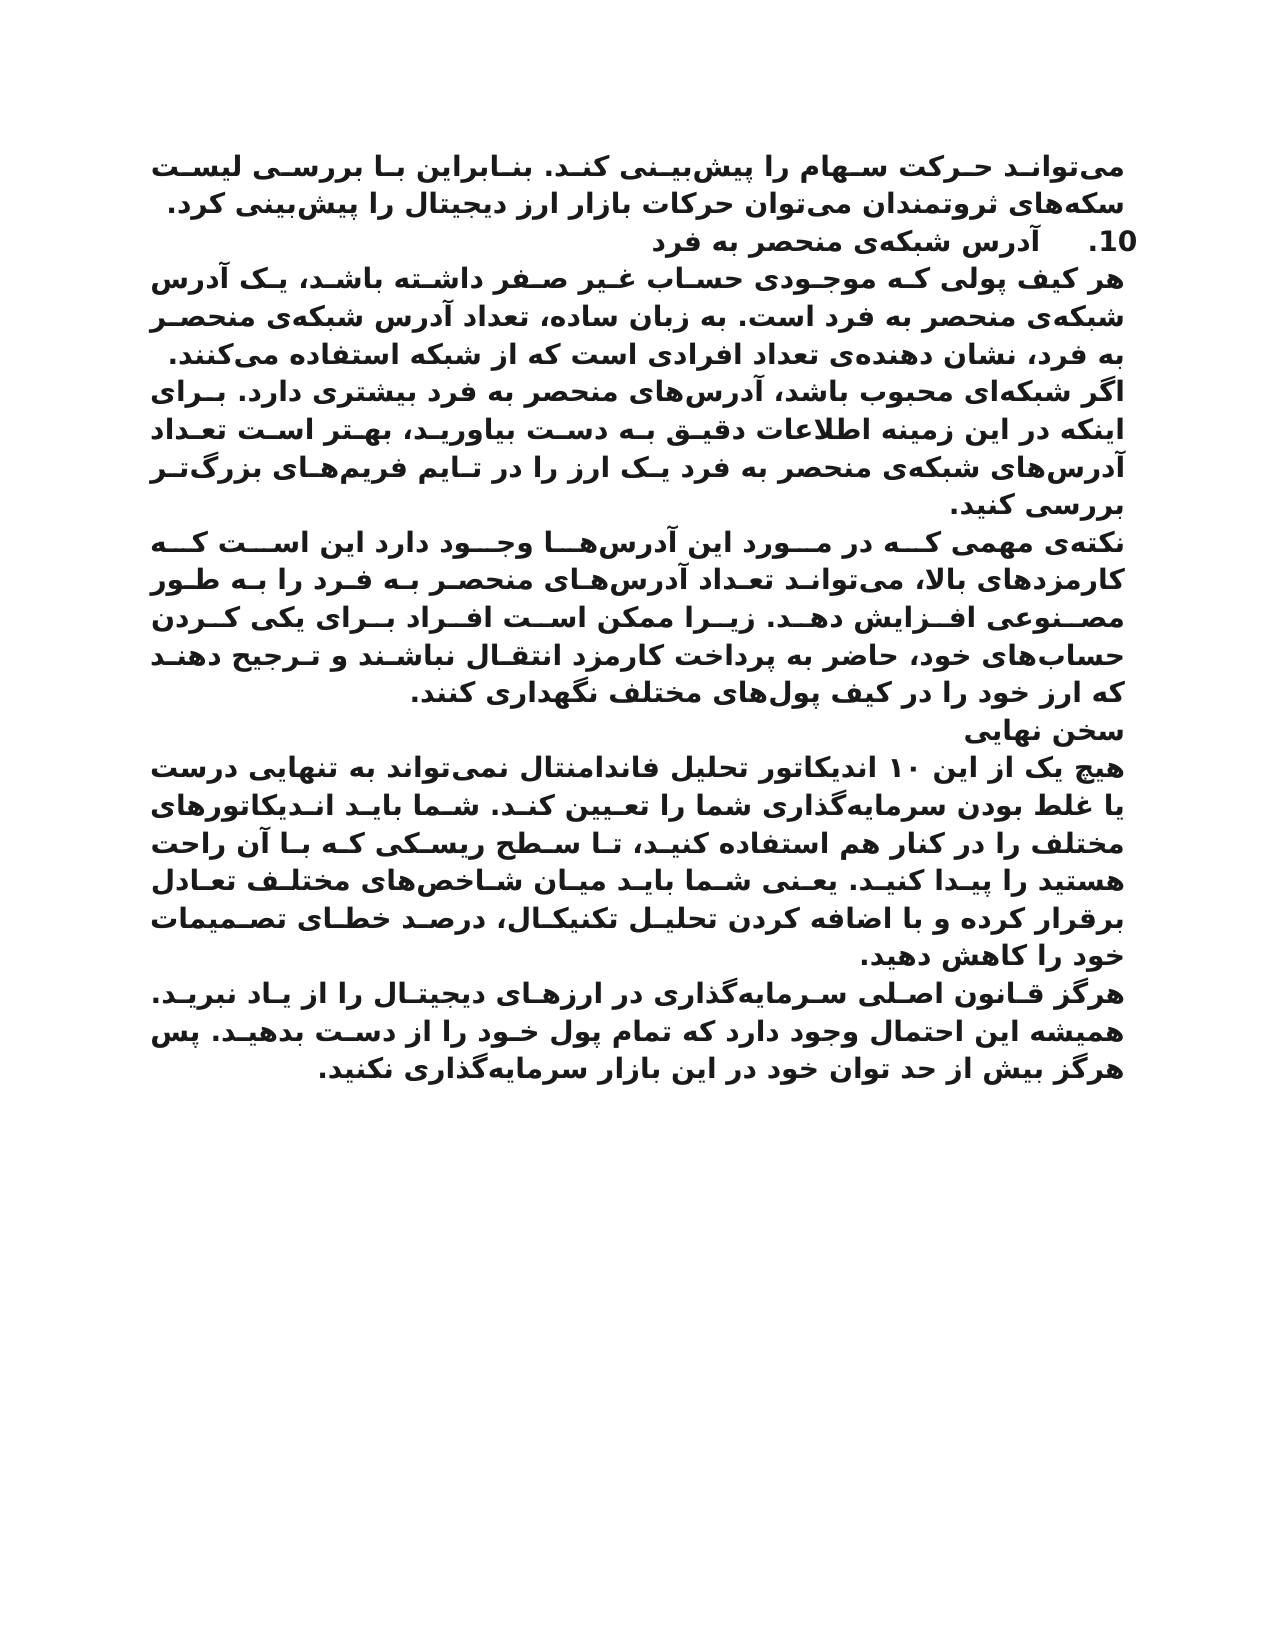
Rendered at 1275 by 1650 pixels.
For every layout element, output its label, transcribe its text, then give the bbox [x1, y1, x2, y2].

text نکته‌ی مهمی که در مورد این آدرس‌ها وجود دارد این است که کارمزدهای بالا، می‌تواند تعداد آدرس‌های منحصر به فرد را به طور مصنوعی افزایش دهد. زیرا ممکن است افراد برای یکی کردن حساب‌های خود، حاضر به پرداخت کارمزد انتقال نباشند و ترجیح دهند که ارز خود را در کیف پول‌های مختلف نگهداری کنند. [150, 526, 1125, 709]
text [150, 150, 1125, 220]
text هرگز قانون اصلی سرمایه‌گذاری در ارزهای دیجیتال را از یاد نبرید. همیشه این احتمال وجود دارد که تمام پول خود را از دست بدهید. پس هرگز بیش از حد توان خود در این بازار سرمایه‌گذاری نکنید. [150, 977, 1125, 1085]
text هیچ یک از این ۱۰ اندیکاتور تحلیل فاندامنتال نمی‌تواند به تنهایی درست یا غلط بودن سرمایه‌گذاری شما را تعیین کند. شما باید اندیکاتورهای مختلف را در کنار هم استفاده کنید، تا سطح ریسکی که با آن راحت هستید را پیدا کنید. یعنی شما باید میان شاخص‌های مختلف تعادل برقرار کرده و با اضافه کردن تحلیل تکنیکال، درصد خطای تصمیمات خود را کاهش دهید. [150, 752, 1125, 972]
text هر کیف پولی که موجودی حساب غیر صفر داشته باشد، یک آدرس شبکه‌ی منحصر به فرد است. به زبان ساده، تعداد آدرس شبکه‌ی منحصر به فرد، نشان دهنده‌ی تعداد افرادی است که از شبکه استفاده می‌کنند. [150, 263, 1125, 371]
text سخن نهایی [150, 714, 1125, 747]
list آدرس شبکه‌ی منحصر به فرد [150, 225, 1087, 258]
text اگر شبکه‌ای محبوب باشد، آدرس‌های منحصر به فرد بیشتری دارد. برای اینکه در این زمینه اطلاعات دقیق به دست بیاورید، بهتر است تعداد آدرس‌های شبکه‌ی منحصر به فرد یک ارز را در تایم فریم‌های بزرگ‌تر بررسی کنید. [150, 376, 1125, 521]
